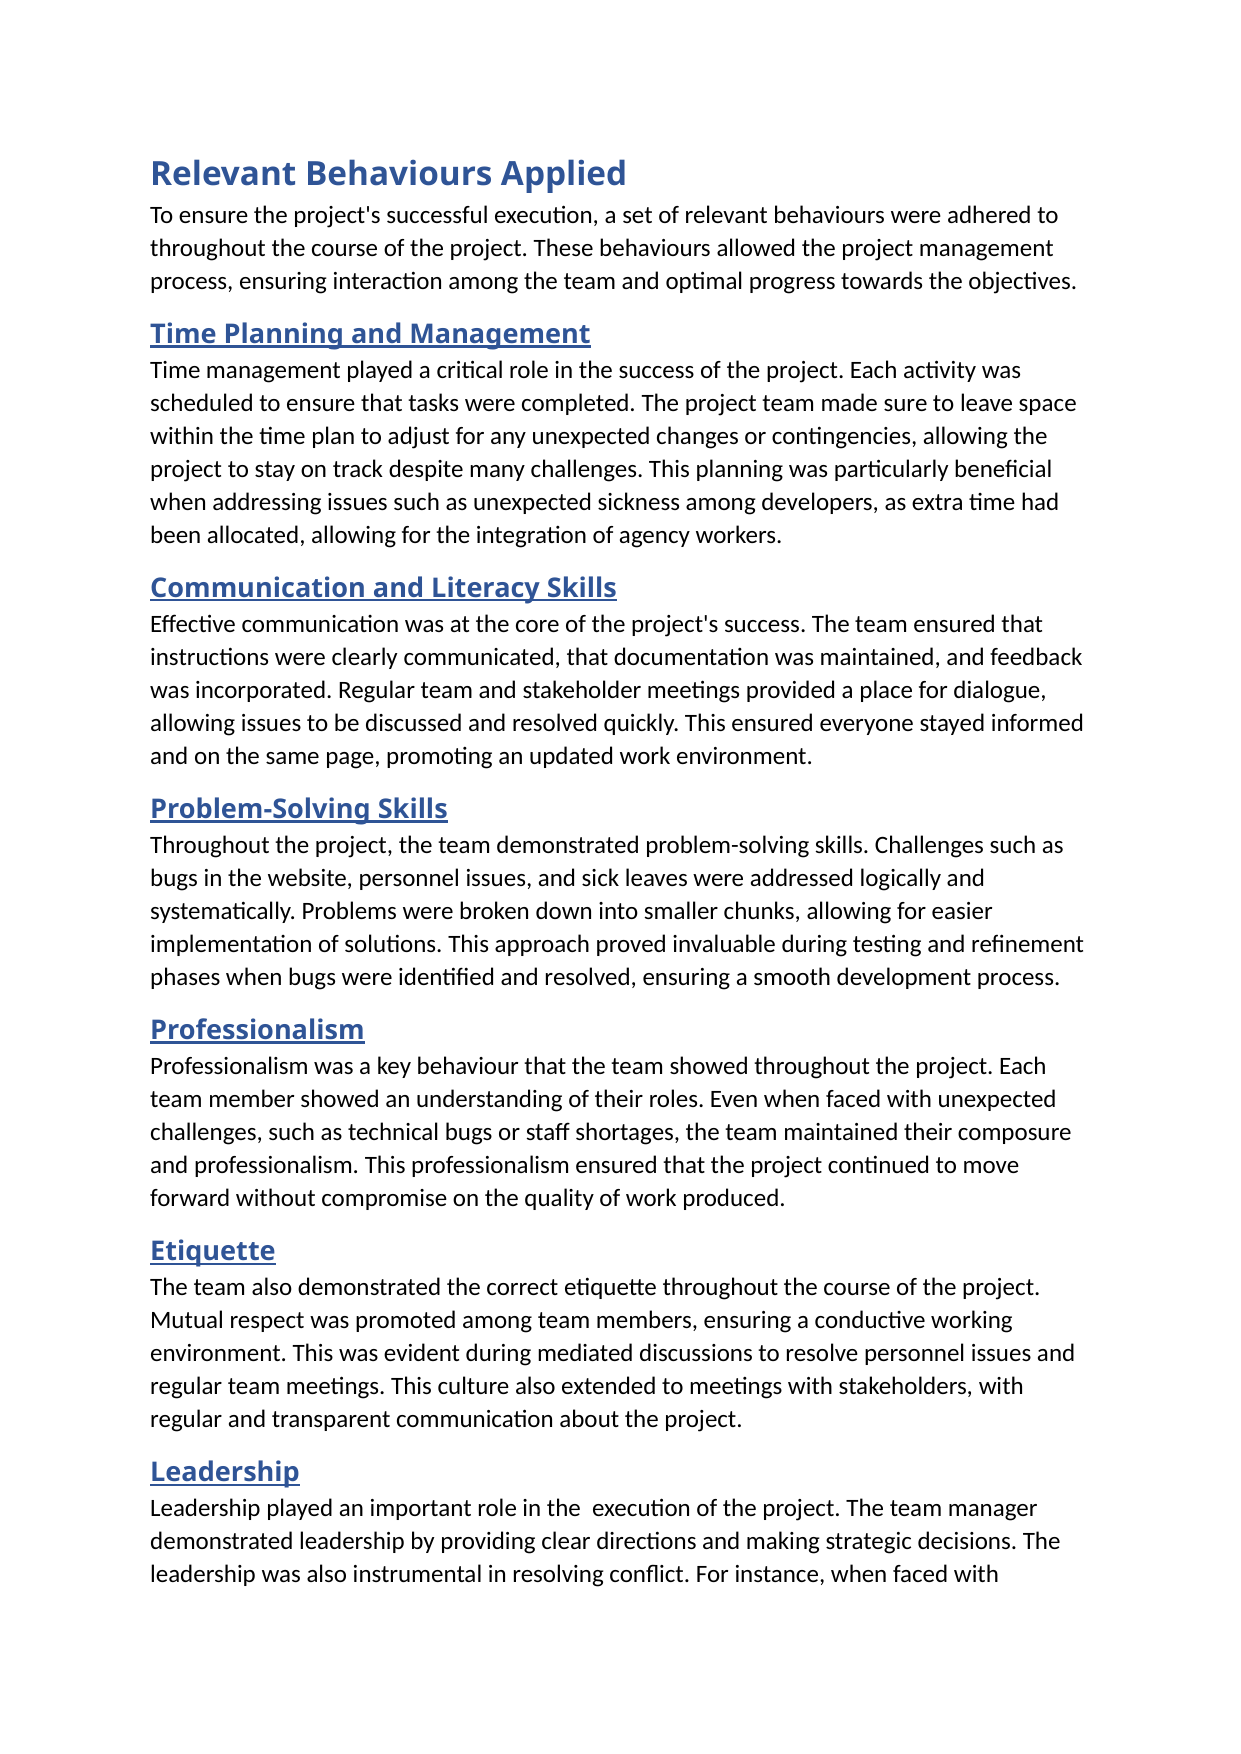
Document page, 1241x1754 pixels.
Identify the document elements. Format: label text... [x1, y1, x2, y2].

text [150, 1492, 1090, 1589]
subtitle Leadership [150, 1452, 1090, 1489]
subtitle Communication and Literacy Skills [150, 568, 1090, 605]
subtitle Problem-Solving Skills [150, 789, 1090, 826]
text Throughout the project, the team demonstrated problem-solving skills. Challenges such as bugs in the website, personnel issues, and sick leaves were addressed logically and systematically. Problems were broken down into smaller chunks, allowing for easier implementation of solutions. This approach proved invaluable during testing and refinement phases when bugs were identified and resolved, ensuring a smooth development process. [150, 829, 1090, 991]
text The team also demonstrated the correct etiquette throughout the course of the project. Mutual respect was promoted among team members, ensuring a conductive working environment. This was evident during mediated discussions to resolve personnel issues and regular team meetings. This culture also extended to meetings with stakeholders, with regular and transparent communication about the project. [150, 1271, 1090, 1433]
text To ensure the project's successful execution, a set of relevant behaviours were adhered to throughout the course of the project. These behaviours allowed the project management process, ensuring interaction among the team and optimal progress towards the objectives. [150, 199, 1090, 295]
subtitle Relevant Behaviours Applied [150, 150, 1090, 195]
text Professionalism was a key behaviour that the team showed throughout the project. Each team member showed an understanding of their roles. Even when faced with unexpected challenges, such as technical bugs or staff shortages, the team maintained their composure and professionalism. This professionalism ensured that the project continued to move forward without compromise on the quality of work produced. [150, 1050, 1090, 1212]
subtitle Etiquette [150, 1231, 1090, 1268]
text Effective communication was at the core of the project's success. The team ensured that instructions were clearly communicated, that documentation was maintained, and feedback was incorporated. Regular team and stakeholder meetings provided a place for dialogue, allowing issues to be discussed and resolved quickly. This ensured everyone stayed informed and on the same page, promoting an updated work environment. [150, 608, 1090, 770]
subtitle Time Planning and Management [150, 314, 1090, 351]
text Time management played a critical role in the success of the project. Each activity was scheduled to ensure that tasks were completed. The project team made sure to leave space within the time plan to adjust for any unexpected changes or contingencies, allowing the project to stay on track despite many challenges. This planning was particularly beneficial when addressing issues such as unexpected sickness among developers, as extra time had been allocated, allowing for the integration of agency workers. [150, 354, 1090, 549]
subtitle Professionalism [150, 1010, 1090, 1047]
